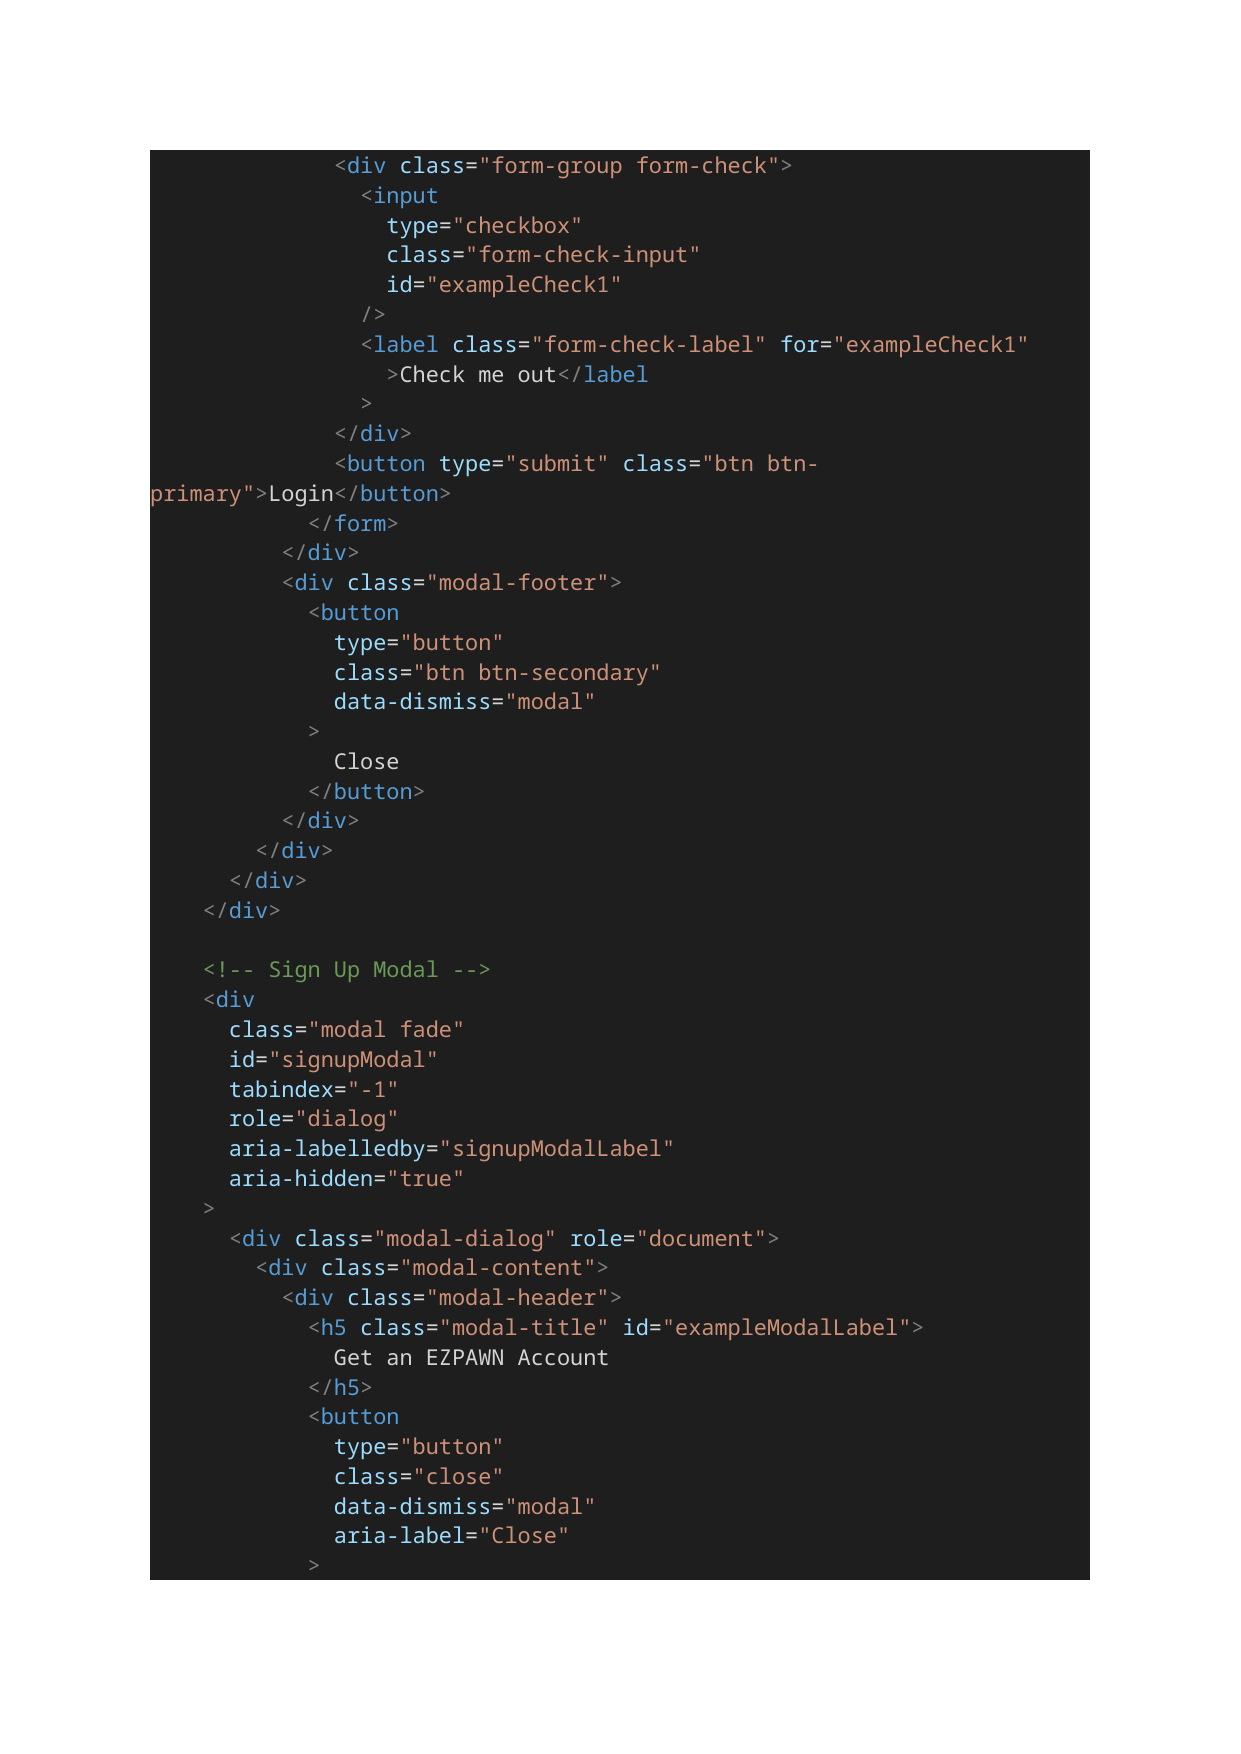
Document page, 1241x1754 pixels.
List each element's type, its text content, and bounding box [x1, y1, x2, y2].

text /> [150, 299, 1090, 329]
text class="form-check-input" [150, 239, 1090, 269]
text class="btn btn-secondary" [150, 656, 1090, 686]
text <div class="modal-header"> [150, 1282, 1090, 1312]
text Close [150, 746, 1090, 776]
text <div class="modal-content"> [150, 1252, 1090, 1282]
text <div class="modal-dialog" role="document"> [150, 1222, 1090, 1252]
text data-dismiss="modal" [150, 686, 1090, 716]
text </button> [150, 776, 1090, 805]
text </div> [150, 895, 1090, 924]
text <div class="modal-footer"> [150, 567, 1090, 597]
text <button type="submit" class="btn btn-primary">Login</button> [150, 448, 1090, 507]
text <h5 class="modal-title" id="exampleModalLabel"> [150, 1312, 1090, 1342]
text > [150, 1550, 1090, 1580]
text data-dismiss="modal" [150, 1491, 1090, 1520]
text Get an EZPAWN Account [150, 1342, 1090, 1371]
text > [150, 1193, 1090, 1222]
text >Check me out</label [150, 358, 1090, 388]
text <button [150, 597, 1090, 627]
text </div> [150, 865, 1090, 895]
text <div class="form-group form-check"> [150, 150, 1090, 180]
text <button [150, 1401, 1090, 1431]
text </div> [150, 835, 1090, 865]
text class="modal fade" [150, 1014, 1090, 1044]
text id="exampleCheck1" [150, 269, 1090, 299]
text </form> [150, 507, 1090, 537]
text <!-- Sign Up Modal --> [150, 954, 1090, 984]
text class="close" [150, 1461, 1090, 1491]
text > [150, 716, 1090, 746]
text aria-labelledby="signupModalLabel" [150, 1133, 1090, 1163]
text tabindex="-1" [150, 1073, 1090, 1103]
text </div> [150, 537, 1090, 567]
text > [150, 388, 1090, 418]
text type="checkbox" [150, 209, 1090, 239]
text <input [150, 180, 1090, 209]
text </div> [150, 805, 1090, 835]
text type="button" [150, 1431, 1090, 1461]
text type="button" [150, 627, 1090, 656]
text id="signupModal" [150, 1044, 1090, 1073]
text <label class="form-check-label" for="exampleCheck1" [150, 329, 1090, 358]
text aria-hidden="true" [150, 1163, 1090, 1193]
text </h5> [150, 1371, 1090, 1401]
text aria-label="Close" [150, 1520, 1090, 1550]
text <div [150, 984, 1090, 1014]
text role="dialog" [150, 1103, 1090, 1133]
text </div> [150, 418, 1090, 448]
